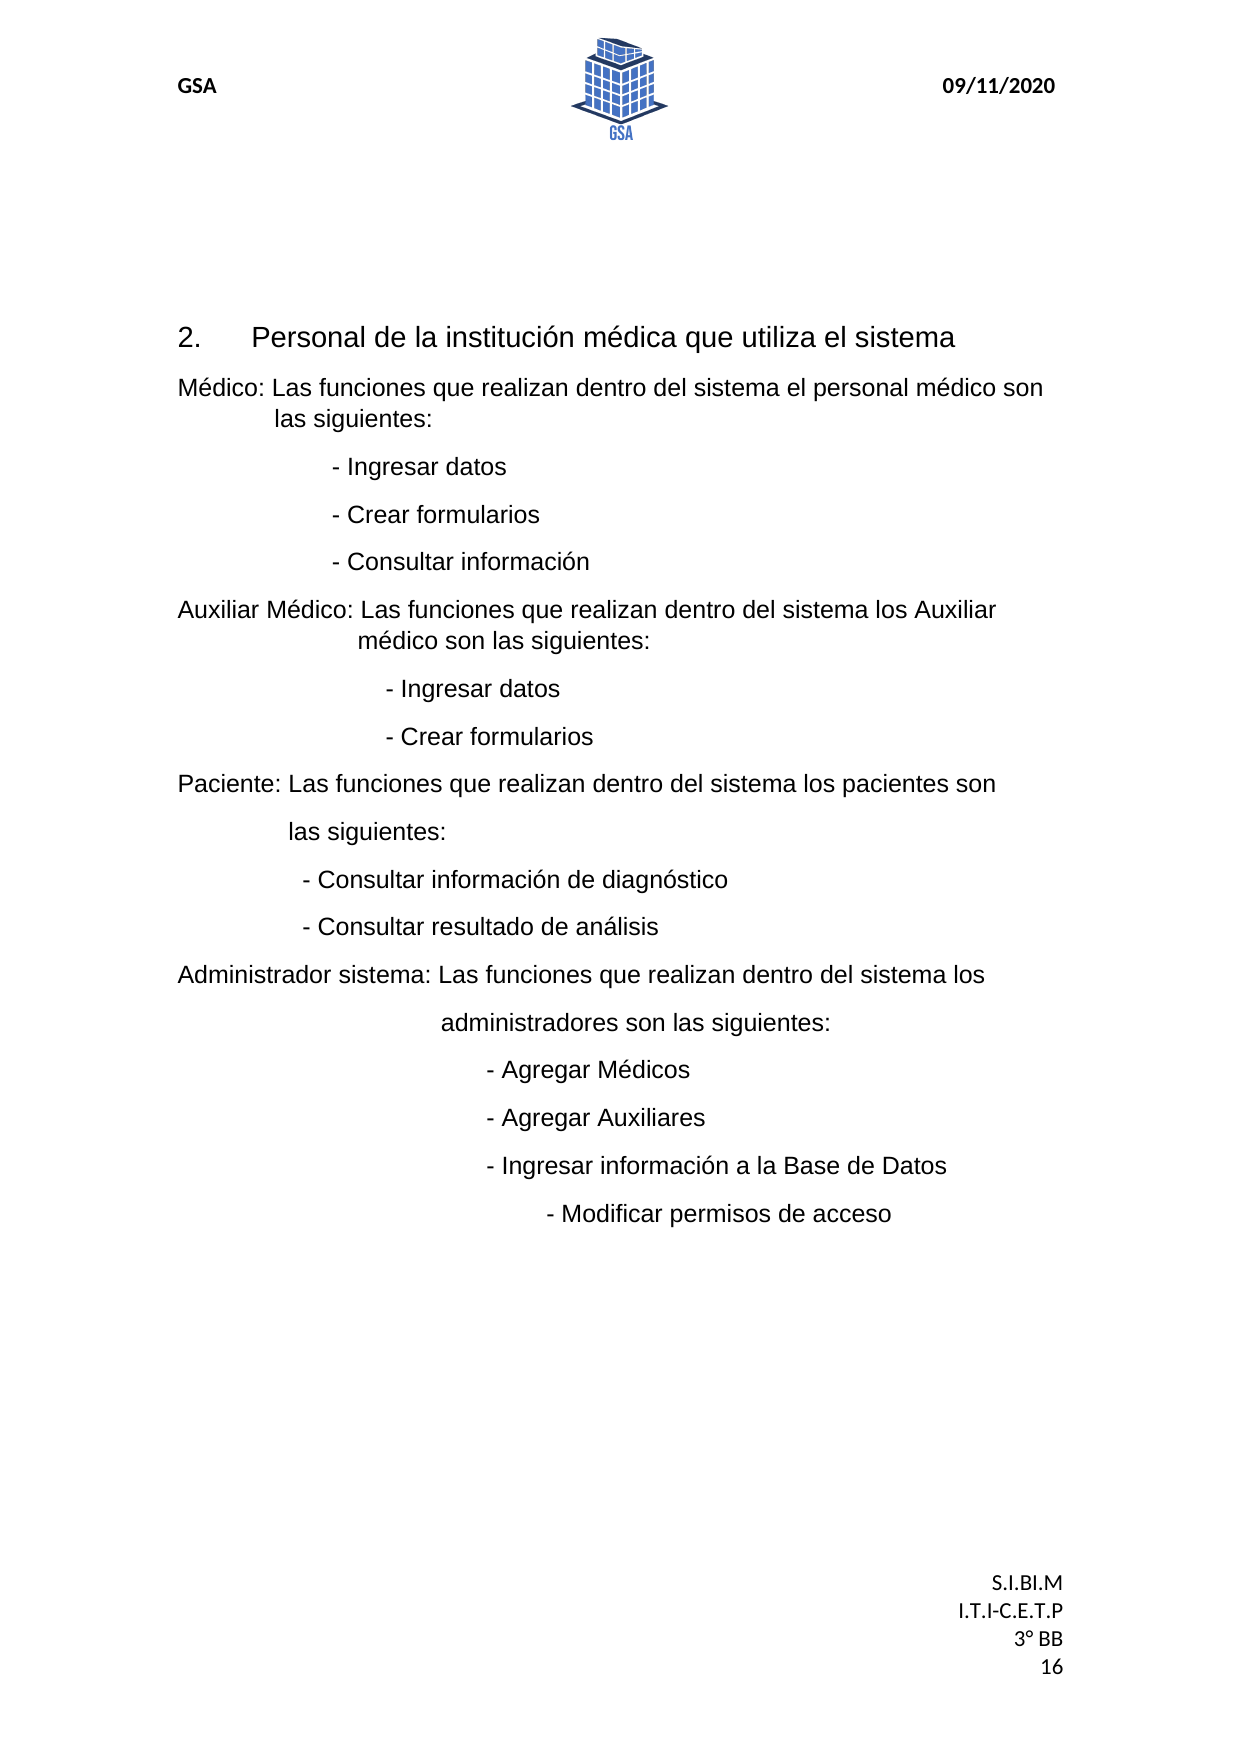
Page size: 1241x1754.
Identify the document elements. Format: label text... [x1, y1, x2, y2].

text Administrador sistema: Las funciones que realizan dentro del sistema los [177, 960, 1063, 989]
text Médico: Las funciones que realizan dentro del sistema el personal médico son las siguientes: [177, 373, 1063, 433]
text 2. Personal de la institución médica que utiliza el sistema [177, 320, 1063, 354]
text Paciente: Las funciones que realizan dentro del sistema los pacientes son [177, 769, 1063, 798]
text - Modificar permisos de acceso [177, 1198, 1063, 1227]
text las siguientes: [177, 817, 1063, 846]
text Auxiliar Médico: Las funciones que realizan dentro del sistema los Auxiliar médico son las siguientes: [177, 595, 1063, 655]
text - Crear formularios [177, 499, 1063, 528]
text - Ingresar información a la Base de Datos [177, 1151, 1063, 1179]
text - Ingresar datos [177, 452, 1063, 481]
text - Agregar Auxiliares [177, 1103, 1063, 1132]
text - Ingresar datos [177, 674, 1063, 702]
text - Crear formularios [177, 721, 1063, 750]
text administradores son las siguientes: [177, 1008, 1063, 1036]
picture [568, 37, 672, 141]
text - Consultar resultado de análisis [177, 912, 1063, 941]
text - Consultar información de diagnóstico [177, 864, 1063, 893]
text - Agregar Médicos [177, 1055, 1063, 1084]
text - Consultar información [177, 547, 1063, 576]
